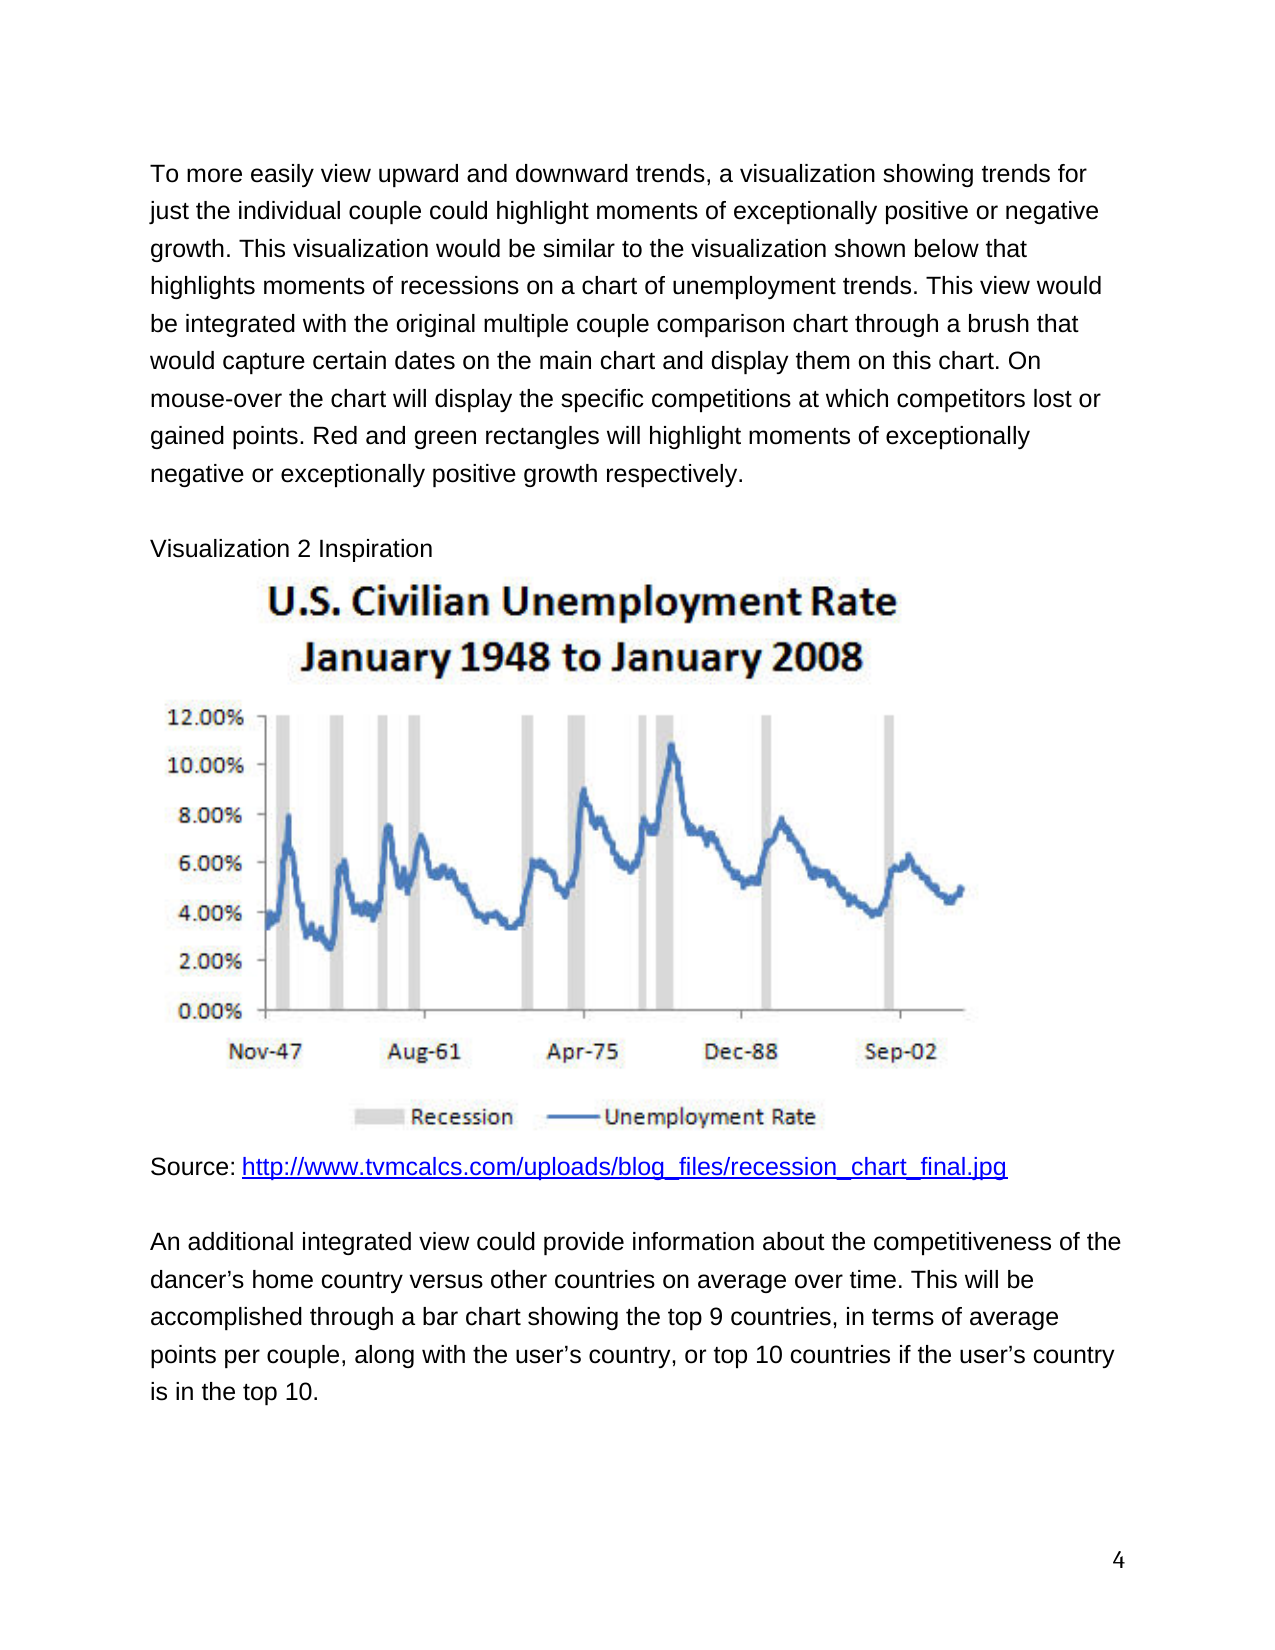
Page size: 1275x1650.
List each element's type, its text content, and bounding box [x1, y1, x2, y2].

text Source: http://www.tvmcalcs.com/uploads/blog_files/recession_chart_final.jpg [150, 1143, 1125, 1181]
text An additional integrated view could provide information about the competitiveness of the dancer’s home country versus other countries on average over time. This will be accomplished through a bar chart showing the top 9 countries, in terms of average points per couple, along with the user’s country, or top 10 countries if the user’s country is in the top 10. [150, 1218, 1125, 1406]
text To more easily view upward and downward trends, a visualization showing trends for just the individual couple could highlight moments of exceptionally positive or negative growth. This visualization would be similar to the visualization shown below that highlights moments of recessions on a chart of unemployment trends. This view would be integrated with the original multiple couple comparison chart through a brush that would capture certain dates on the main chart and display them on this chart. On mouse-over the chart will display the specific competitions at which competitors lost or gained points. Red and green rectangles will highlight moments of exceptionally negative or exceptionally positive growth respectively. [150, 150, 1125, 487]
picture [150, 562, 994, 1144]
text Visualization 2 Inspiration [150, 525, 1125, 562]
